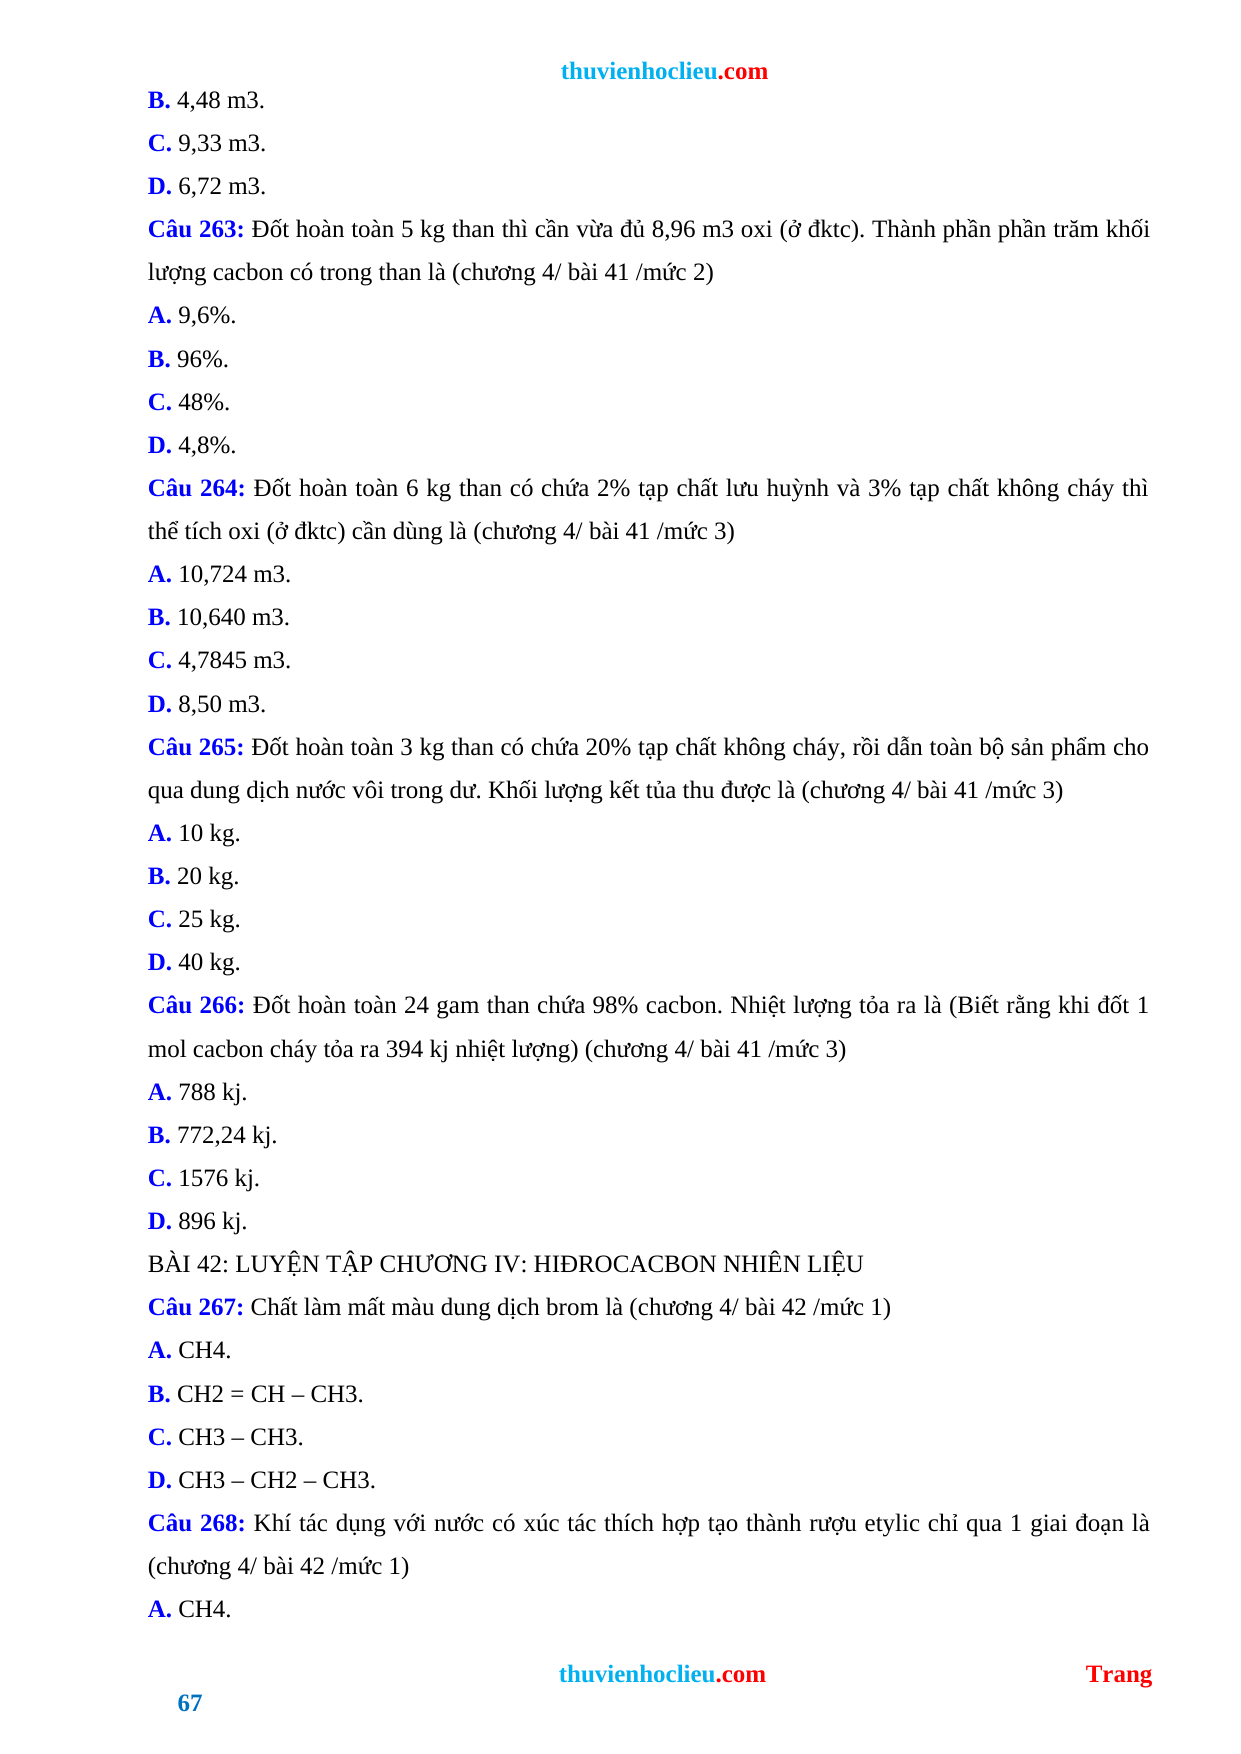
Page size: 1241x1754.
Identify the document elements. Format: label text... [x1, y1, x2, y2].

text C. 9,33 m3. [148, 128, 1152, 157]
text A. CH4. [148, 1594, 1152, 1623]
text Câu 266: Đốt hoàn toàn 24 gam than chứa 98% cacbon. Nhiệt lượng tỏa ra là (Biết rằng khi đốt 1 mol cacbon cháy tỏa ra 394 kj nhiệt lượng) (chương 4/ bài 41 /mức 3) [148, 991, 1152, 1062]
text A. 10,724 m3. [148, 559, 1152, 588]
text D. 8,50 m3. [148, 689, 1152, 717]
text B. 4,48 m3. [148, 85, 1152, 114]
text A. CH4. [148, 1336, 1152, 1364]
text Câu 263: Đốt hoàn toàn 5 kg than thì cần vừa đủ 8,96 m3 oxi (ở đktc). Thành phần phần trăm khối lượng cacbon có trong than là (chương 4/ bài 41 /mức 2) [148, 214, 1152, 286]
text A. 10 kg. [148, 818, 1152, 847]
text B. CH2 = CH – CH3. [148, 1379, 1152, 1407]
text C. 1576 kj. [148, 1163, 1152, 1192]
text BÀI 42: LUYỆN TẬP CHƯƠNG IV: HIĐROCACBON NHIÊN LIỆU [148, 1249, 1152, 1278]
text B. 10,640 m3. [148, 602, 1152, 631]
text D. 4,8%. [148, 430, 1152, 459]
text Câu 267: Chất làm mất màu dung dịch brom là (chương 4/ bài 42 /mức 1) [148, 1292, 1152, 1321]
text Câu 268: Khí tác dụng với nước có xúc tác thích hợp tạo thành rượu etylic chỉ qua 1 giai đoạn là (chương 4/ bài 42 /mức 1) [148, 1508, 1152, 1580]
text Câu 264: Đốt hoàn toàn 6 kg than có chứa 2% tạp chất lưu huỳnh và 3% tạp chất không cháy thì thể tích oxi (ở đktc) cần dùng là (chương 4/ bài 41 /mức 3) [148, 473, 1152, 545]
text D. 40 kg. [148, 947, 1152, 976]
text D. 896 kj. [148, 1206, 1152, 1235]
text B. 772,24 kj. [148, 1120, 1152, 1149]
text C. CH3 – CH3. [148, 1422, 1152, 1451]
text D. 6,72 m3. [148, 171, 1152, 200]
text A. 9,6%. [148, 301, 1152, 329]
text Câu 265: Đốt hoàn toàn 3 kg than có chứa 20% tạp chất không cháy, rồi dẫn toàn bộ sản phẩm cho qua dung dịch nước vôi trong dư. Khối lượng kết tủa thu được là (chương 4/ bài 41 /mức 3) [148, 732, 1152, 804]
text C. 4,7845 m3. [148, 646, 1152, 674]
text B. 20 kg. [148, 861, 1152, 890]
text C. 25 kg. [148, 904, 1152, 933]
text D. CH3 – CH2 – CH3. [148, 1465, 1152, 1494]
text A. 788 kj. [148, 1077, 1152, 1106]
text B. 96%. [148, 344, 1152, 372]
text C. 48%. [148, 387, 1152, 416]
